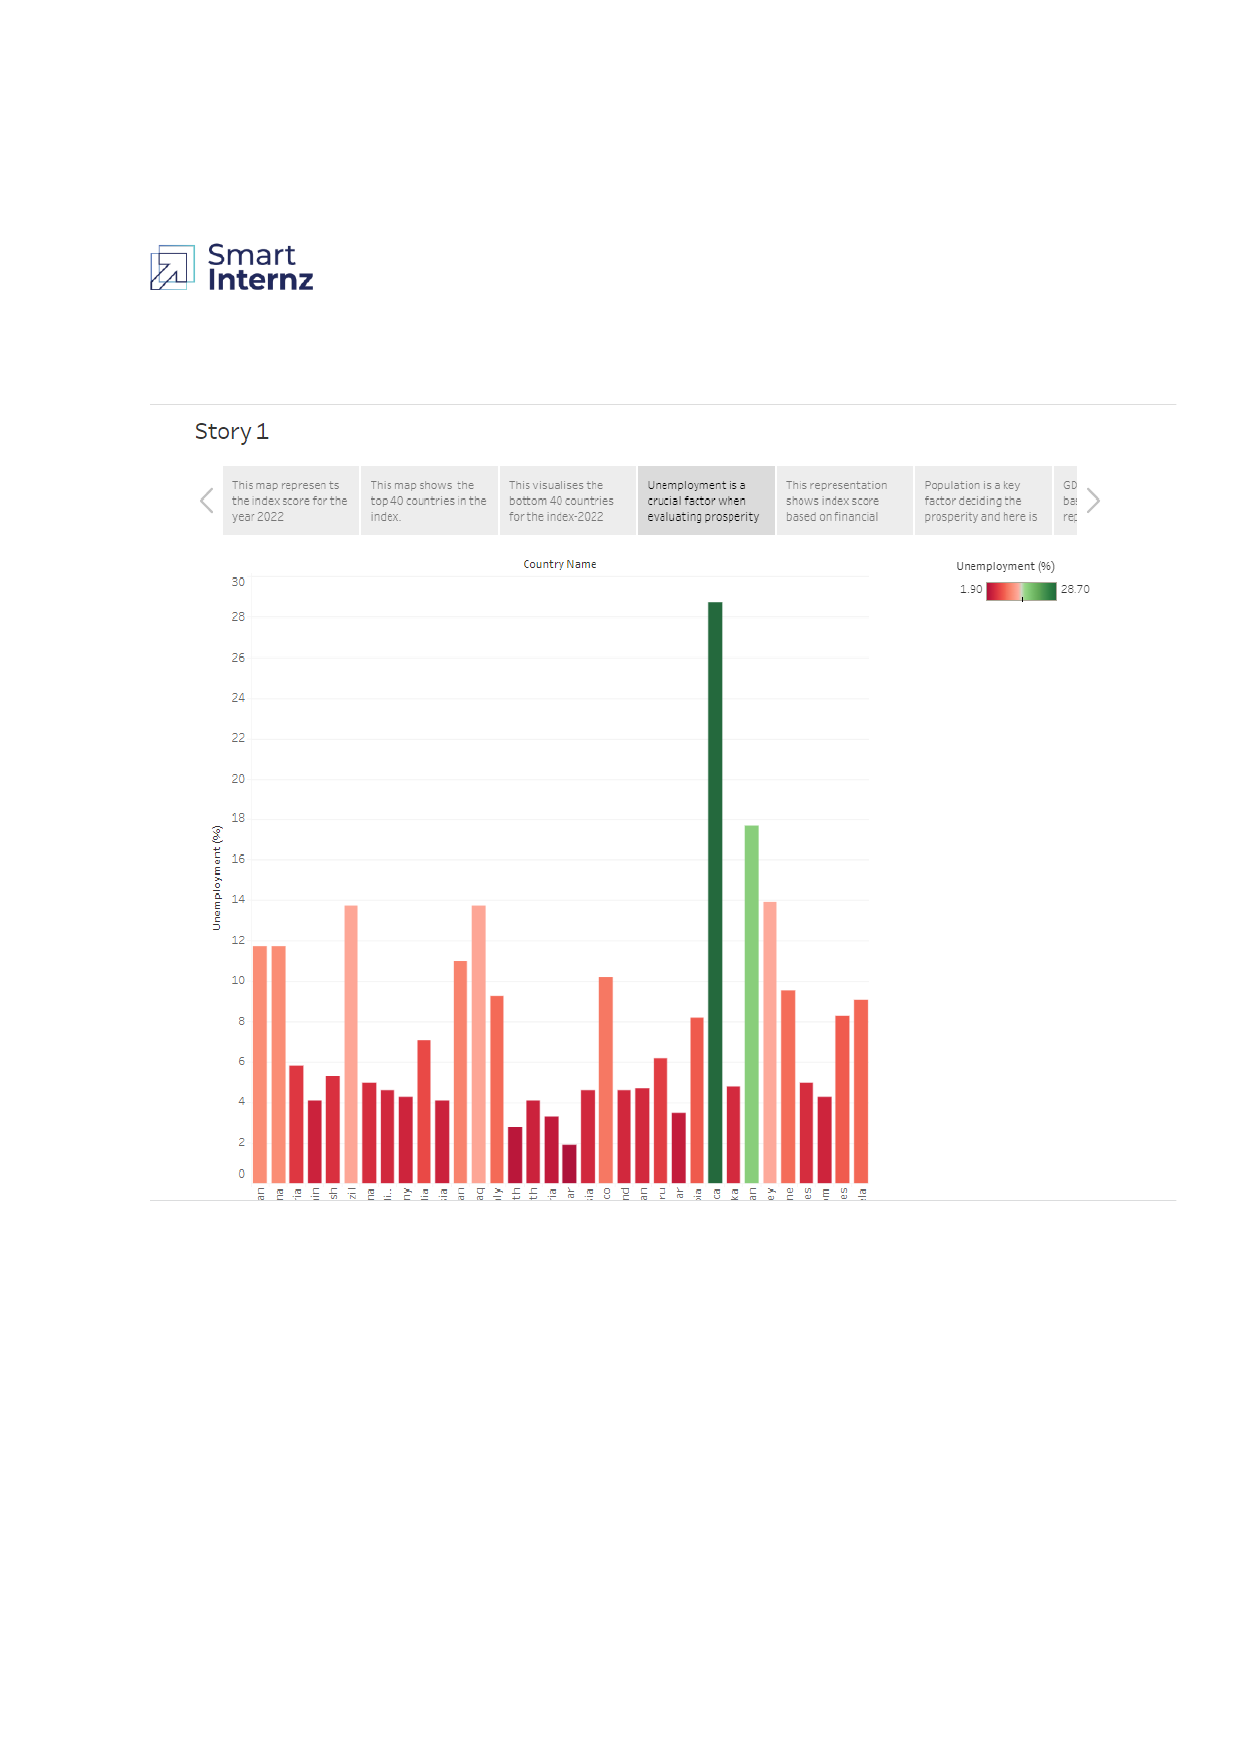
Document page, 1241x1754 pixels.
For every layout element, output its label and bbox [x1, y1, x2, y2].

picture [150, 401, 1177, 1250]
picture [150, 243, 313, 290]
